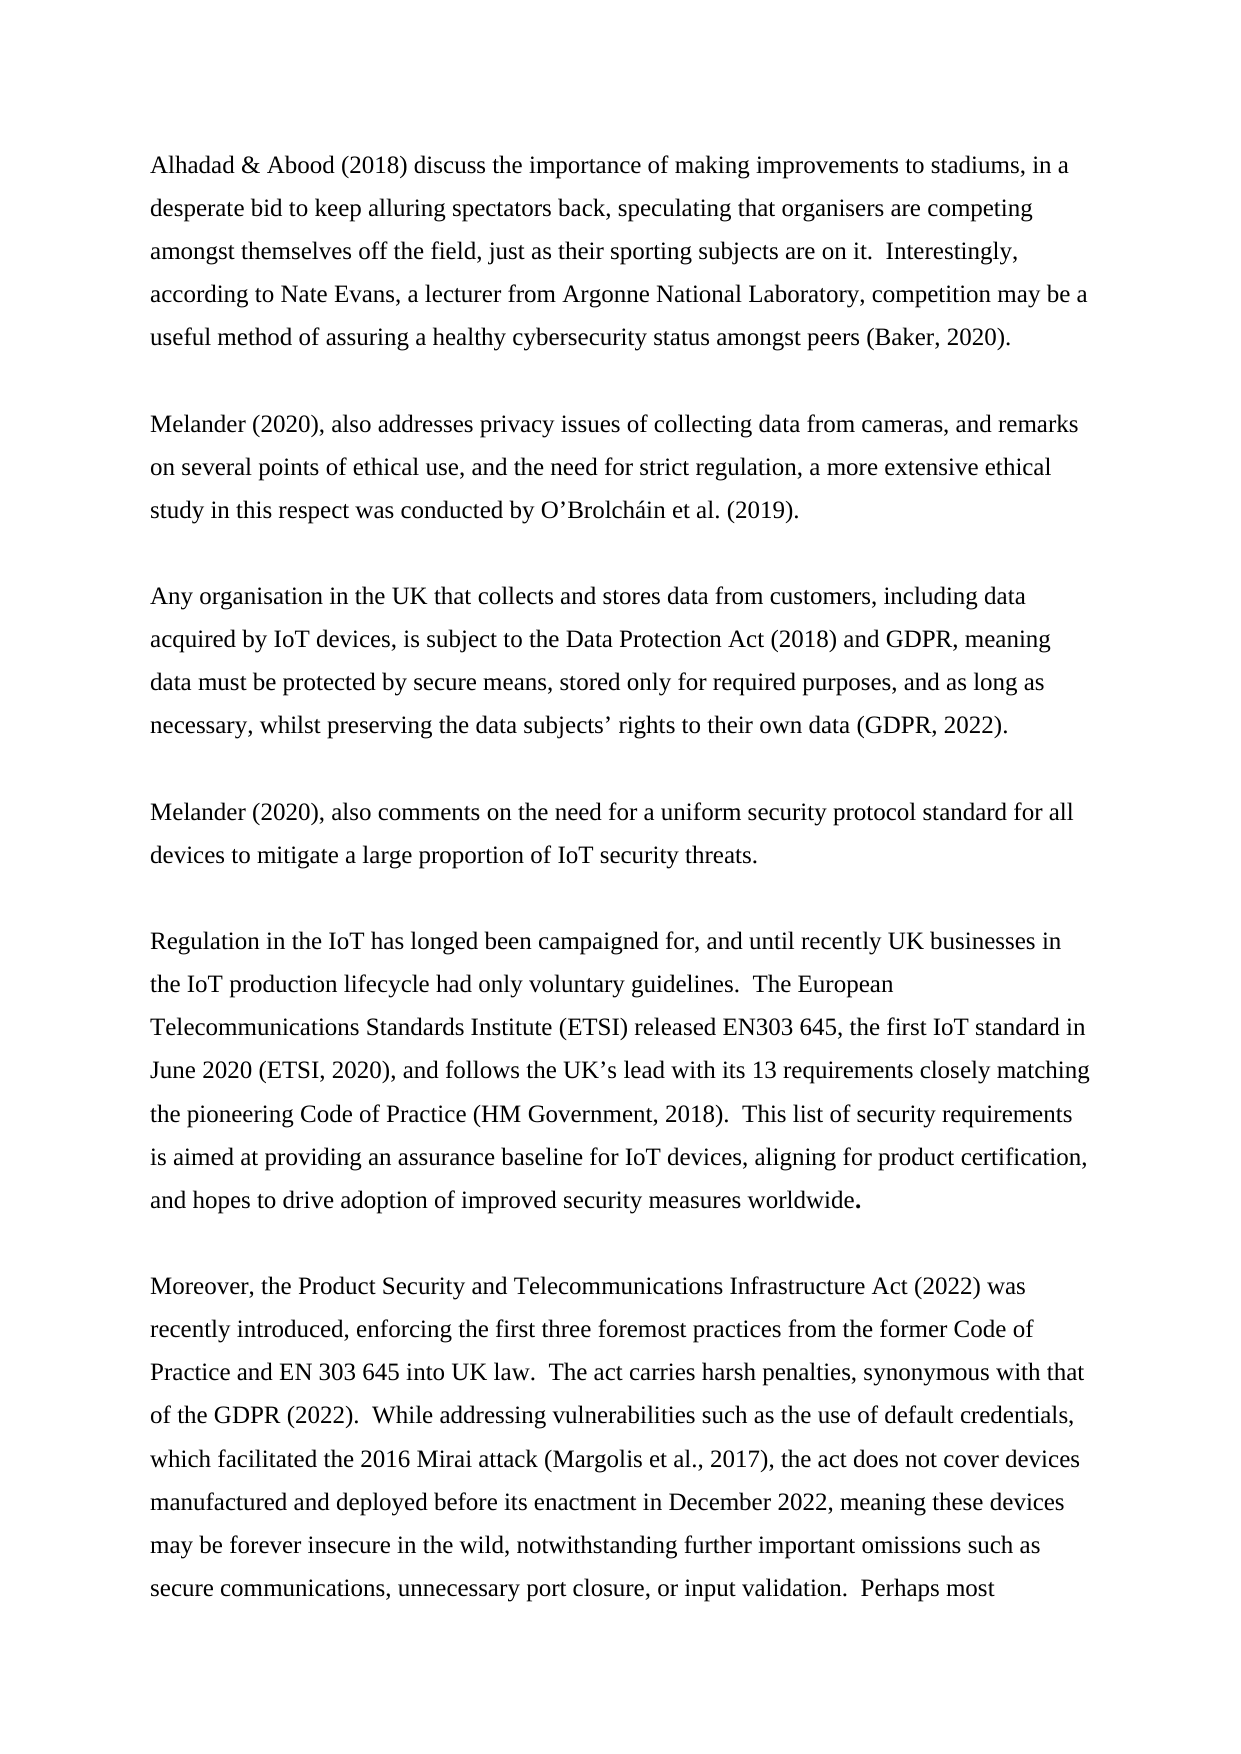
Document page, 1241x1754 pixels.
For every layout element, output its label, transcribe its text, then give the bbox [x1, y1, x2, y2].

text Melander (2020), also comments on the need for a uniform security protocol standard for all devices to mitigate a large proportion of IoT security threats. [150, 797, 1090, 869]
text Alhadad & Abood (2018) discuss the importance of making improvements to stadiums, in a desperate bid to keep alluring spectators back, speculating that organisers are competing amongst themselves off the field, just as their sporting subjects are on it. Interestingly, according to Nate Evans, a lecturer from Argonne National Laboratory, competition may be a useful method of assuring a healthy cybersecurity status amongst peers (Baker, 2020). [150, 150, 1090, 351]
text Any organisation in the UK that collects and stores data from customers, including data acquired by IoT devices, is subject to the Data Protection Act (2018) and GDPR, meaning data must be protected by secure means, stored only for required purposes, and as long as necessary, whilst preserving the data subjects’ rights to their own data (GDPR, 2022). [150, 581, 1090, 739]
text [150, 1271, 1090, 1602]
text Regulation in the IoT has longed been campaigned for, and until recently UK businesses in the IoT production lifecycle had only voluntary guidelines. The European Telecommunications Standards Institute (ETSI) released EN303 645, the first IoT standard in June 2020 (ETSI, 2020), and follows the UK’s lead with its 13 requirements closely matching the pioneering Code of Practice (HM Government, 2018). This list of security requirements is aimed at providing an assurance baseline for IoT devices, aligning for product certification, and hopes to drive adoption of improved security measures worldwide. [150, 926, 1090, 1214]
text Melander (2020), also addresses privacy issues of collecting data from cameras, and remarks on several points of ethical use, and the need for strict regulation, a more extensive ethical study in this respect was conducted by O’Brolcháin et al. (2019). [150, 409, 1090, 524]
